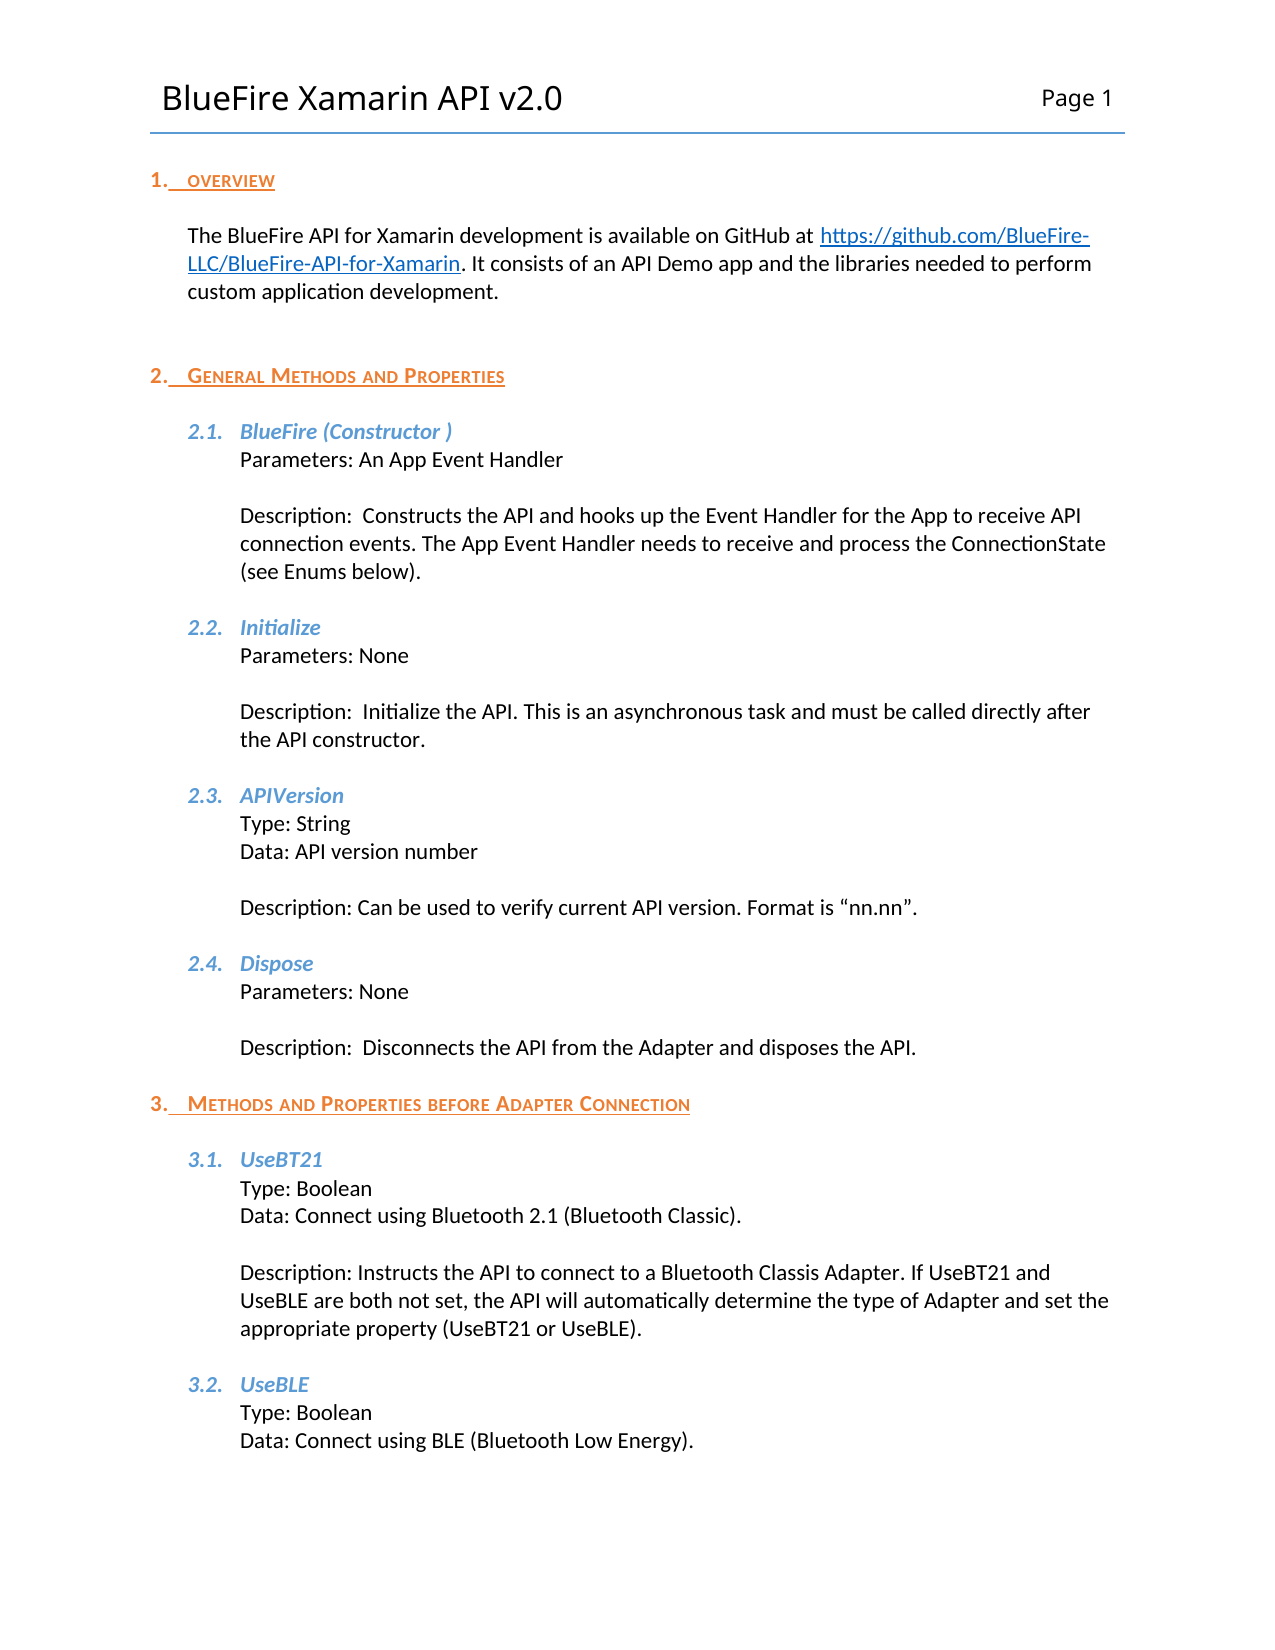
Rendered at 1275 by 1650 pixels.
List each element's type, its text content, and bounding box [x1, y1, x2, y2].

text Parameters: None [240, 977, 1125, 1006]
text Data: Connect using BLE (Bluetooth Low Energy). [240, 1426, 1125, 1454]
text Data: Connect using Bluetooth 2.1 (Bluetooth Classic). [240, 1202, 1125, 1230]
text Type: Boolean [240, 1398, 1125, 1426]
list Dispose [187, 949, 1125, 977]
text Type: String [240, 809, 1125, 837]
list UseBT21 [187, 1146, 1125, 1174]
list BlueFire (Constructor ) [187, 417, 1125, 445]
list Initialize [187, 613, 1125, 641]
list General Methods and Properties [150, 361, 1125, 389]
text Description: Initialize the API. This is an asynchronous task and must be called directly after the API constructor. [240, 697, 1125, 753]
text Description: Can be used to verify current API version. Format is “nn.nn”. [240, 893, 1125, 921]
list Methods and Properties before Adapter Connection [150, 1089, 1125, 1118]
text Description: Instructs the API to connect to a Bluetooth Classis Adapter. If UseBT21 and UseBLE are both not set, the API will automatically determine the type of Adapter and set the appropriate property (UseBT21 or UseBLE). [240, 1258, 1125, 1342]
list APIVersion [187, 781, 1125, 809]
text Description: Disconnects the API from the Adapter and disposes the API. [240, 1033, 1125, 1062]
list overview [150, 165, 1125, 193]
list UseBLE [187, 1370, 1125, 1398]
text Parameters: None [240, 641, 1125, 669]
text Description: Constructs the API and hooks up the Event Handler for the App to receive API connection events. The App Event Handler needs to receive and process the ConnectionState (see Enums below). [240, 501, 1125, 585]
text Parameters: An App Event Handler [240, 445, 1125, 473]
text Type: Boolean [240, 1174, 1125, 1202]
text Data: API version number [240, 837, 1125, 865]
text The BlueFire API for Xamarin development is available on GitHub at https://github.com/BlueFire-LLC/BlueFire-API-for-Xamarin. It consists of an API Demo app and the libraries needed to perform custom application development. [187, 221, 1125, 305]
